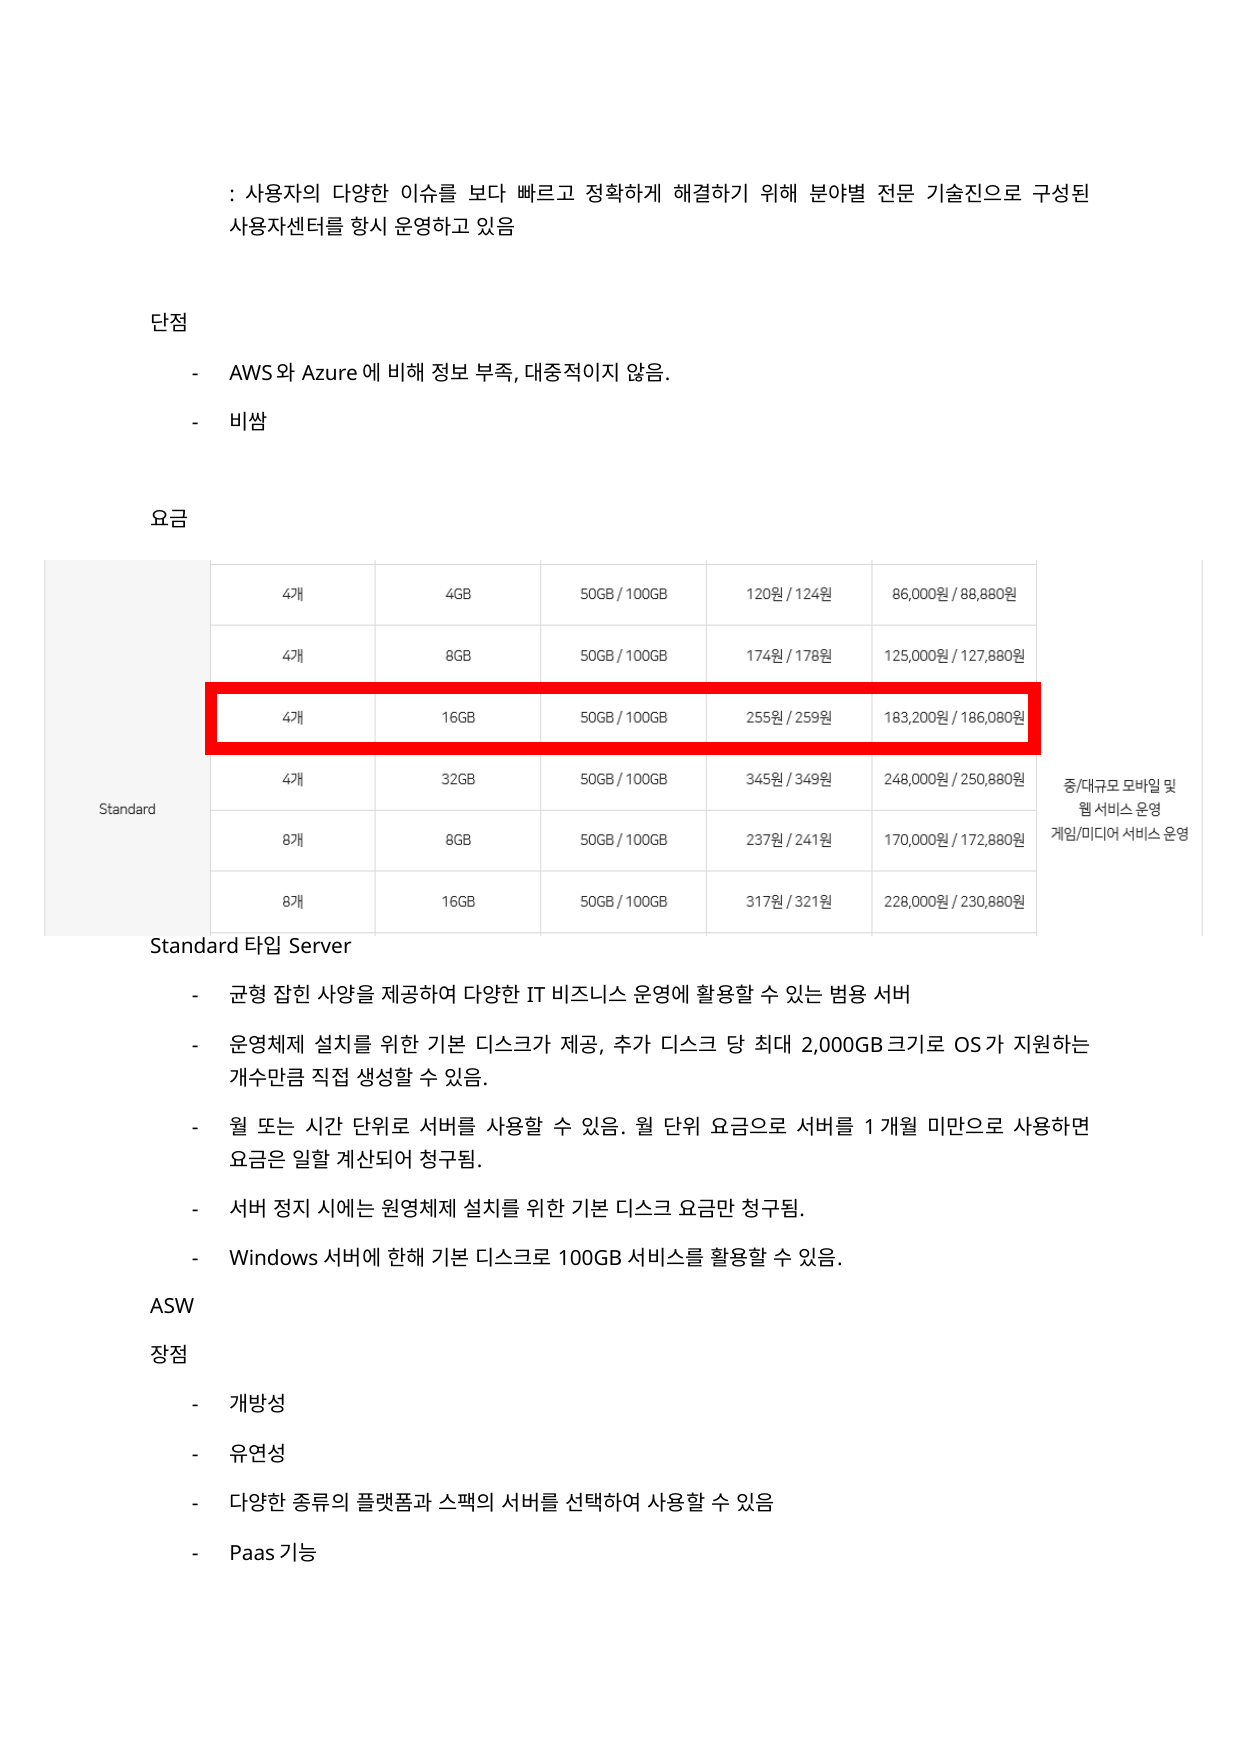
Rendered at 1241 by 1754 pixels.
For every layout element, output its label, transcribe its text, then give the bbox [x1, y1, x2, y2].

text ASW [150, 1291, 1090, 1319]
text 단점 [150, 306, 1090, 337]
list 비쌈 [192, 405, 1090, 435]
list 유연성 [192, 1437, 1090, 1467]
list 다양한 종류의 플랫폼과 스팩의 서버를 선택하여 사용할 수 있음 [192, 1486, 1090, 1517]
list Windows 서버에 한해 기본 디스크로 100GB 서비스를 활용할 수 있음. [192, 1242, 1090, 1272]
picture [42, 560, 1207, 936]
list 서버 정지 시에는 원영체제 설치를 위한 기본 디스크 요금만 청구됨. [192, 1192, 1090, 1223]
text 요금 [150, 502, 1090, 532]
list 개방성 [192, 1388, 1090, 1418]
list AWS와 Azure에 비해 정보 부족, 대중적이지 않음. [192, 356, 1090, 386]
list 균형 잡힌 사양을 제공하여 다양한 IT 비즈니스 운영에 활용할 수 있는 범용 서버 [192, 979, 1090, 1009]
list 월 또는 시간 단위로 서버를 사용할 수 있음. 월 단위 요금으로 서버를 1개월 미만으로 사용하면 요금은 일할 계산되어 청구됨. [192, 1110, 1090, 1173]
list : 사용자의 다양한 이슈를 보다 빠르고 정확하게 해결하기 위해 분야별 전문 기술진으로 구성된 사용자센터를 항시 운영하고 있음 [229, 177, 1090, 240]
list 운영체제 설치를 위한 기본 디스크가 제공, 추가 디스크 당 최대 2,000GB크기로 OS가 지원하는 개수만큼 직접 생성할 수 있음. [192, 1028, 1090, 1091]
list Paas기능 [192, 1536, 1090, 1566]
text Standard 타입 Server [150, 936, 1090, 960]
text 장점 [150, 1338, 1090, 1368]
